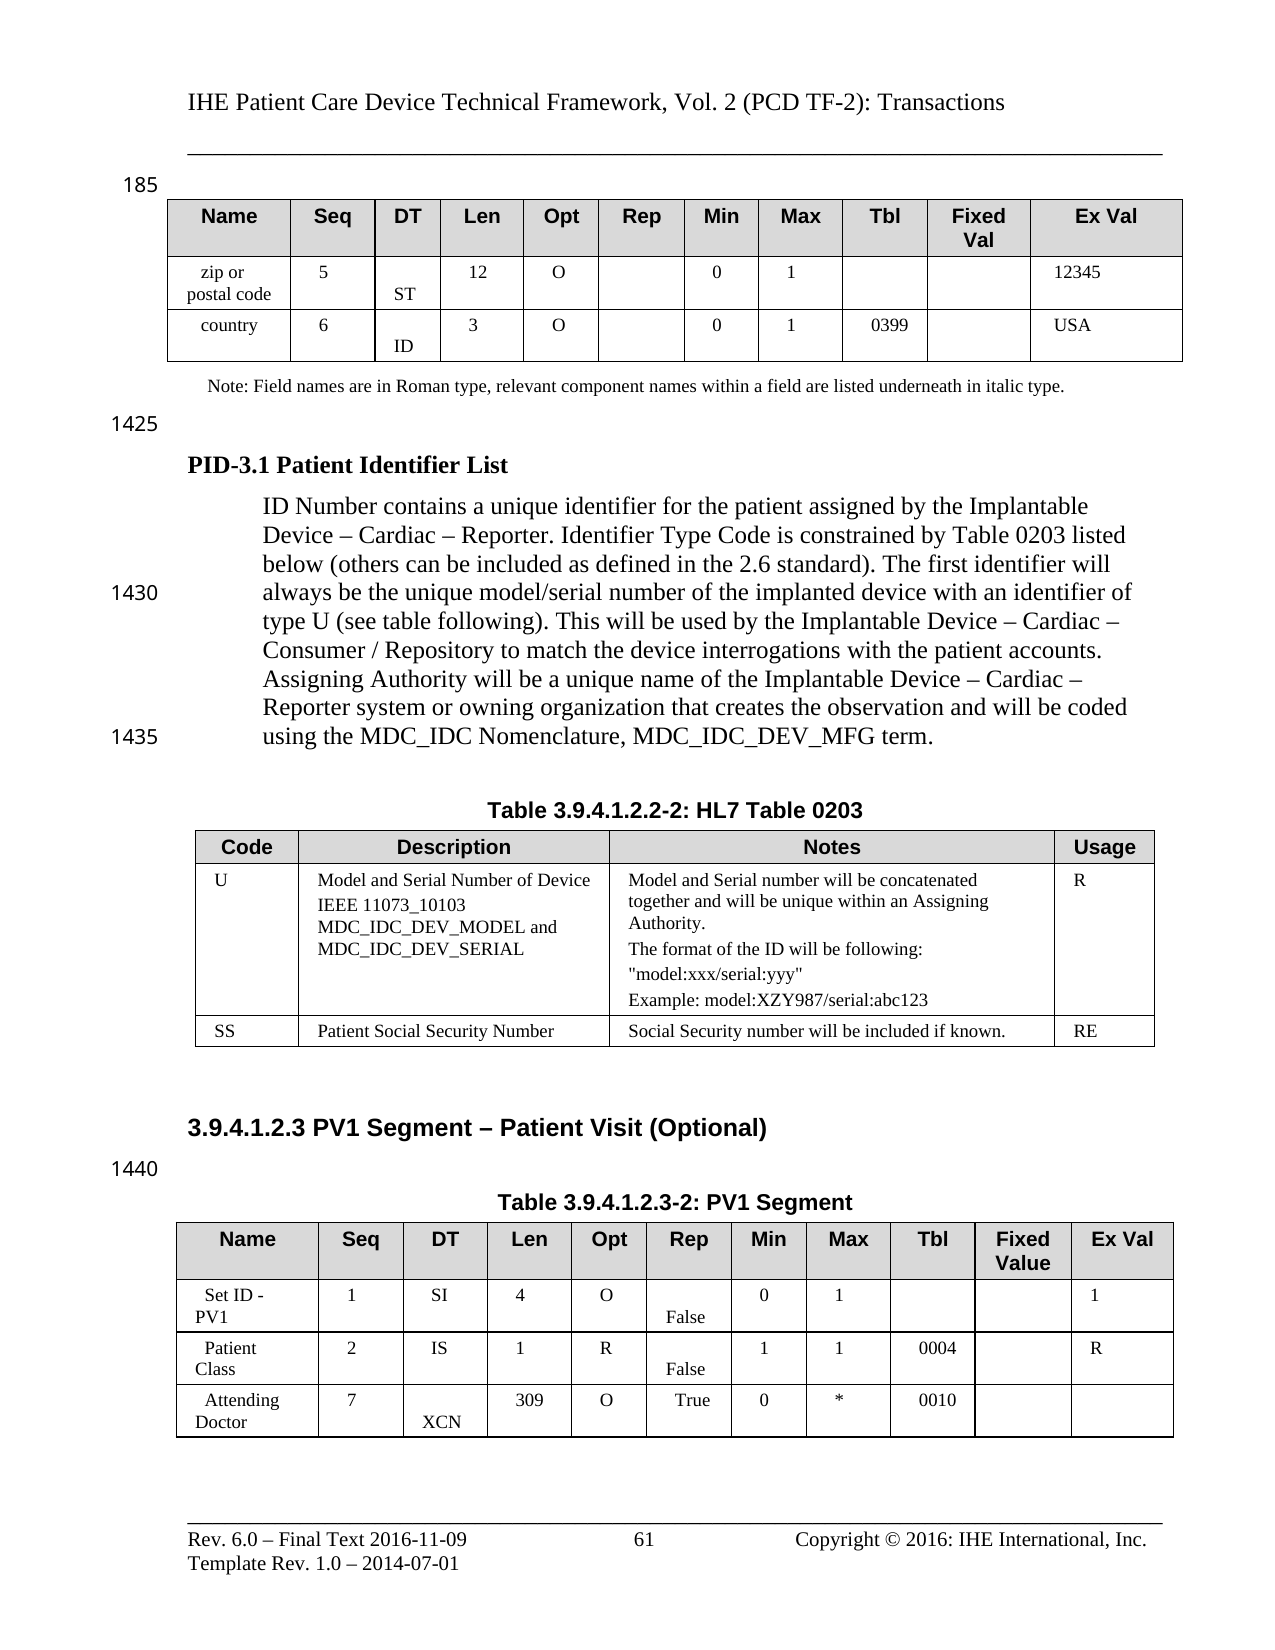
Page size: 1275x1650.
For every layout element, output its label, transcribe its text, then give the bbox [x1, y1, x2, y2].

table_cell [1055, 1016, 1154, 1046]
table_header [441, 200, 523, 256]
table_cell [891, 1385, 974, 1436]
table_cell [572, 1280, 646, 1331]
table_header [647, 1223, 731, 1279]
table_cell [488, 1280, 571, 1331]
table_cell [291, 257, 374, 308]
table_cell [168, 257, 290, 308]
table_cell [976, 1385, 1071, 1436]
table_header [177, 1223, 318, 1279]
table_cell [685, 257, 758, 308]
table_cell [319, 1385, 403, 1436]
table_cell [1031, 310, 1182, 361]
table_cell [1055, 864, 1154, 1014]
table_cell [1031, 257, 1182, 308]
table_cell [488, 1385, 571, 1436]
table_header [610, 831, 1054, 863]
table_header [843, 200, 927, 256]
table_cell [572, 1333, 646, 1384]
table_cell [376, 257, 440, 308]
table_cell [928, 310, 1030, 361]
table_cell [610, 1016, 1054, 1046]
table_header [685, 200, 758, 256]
title Table 3.9.4.1.2.2-2: HL7 Table 0203 [187, 797, 1162, 824]
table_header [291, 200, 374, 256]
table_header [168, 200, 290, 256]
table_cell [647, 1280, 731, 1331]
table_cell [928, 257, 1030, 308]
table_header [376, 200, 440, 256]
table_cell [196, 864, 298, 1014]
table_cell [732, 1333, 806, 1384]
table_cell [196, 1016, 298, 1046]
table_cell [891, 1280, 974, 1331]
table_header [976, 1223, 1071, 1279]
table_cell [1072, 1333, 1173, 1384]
text PID-3.1 Patient Identifier List [187, 450, 1162, 479]
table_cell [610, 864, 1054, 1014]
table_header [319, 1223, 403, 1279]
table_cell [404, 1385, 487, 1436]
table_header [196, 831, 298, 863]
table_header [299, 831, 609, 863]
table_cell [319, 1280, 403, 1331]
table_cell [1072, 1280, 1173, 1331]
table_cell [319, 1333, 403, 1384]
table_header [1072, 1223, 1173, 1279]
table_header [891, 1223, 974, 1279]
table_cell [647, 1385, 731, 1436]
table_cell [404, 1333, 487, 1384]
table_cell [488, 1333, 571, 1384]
subtitle 3.9.4.1.2.3 PV1 Segment – Patient Visit (Optional) [187, 1113, 1162, 1142]
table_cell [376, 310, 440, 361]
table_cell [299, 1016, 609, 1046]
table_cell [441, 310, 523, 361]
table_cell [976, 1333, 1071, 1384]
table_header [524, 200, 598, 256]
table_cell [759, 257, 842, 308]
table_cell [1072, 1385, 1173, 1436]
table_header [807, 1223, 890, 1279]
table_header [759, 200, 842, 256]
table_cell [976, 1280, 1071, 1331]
text ID Number contains a unique identifier for the patient assigned by the Implantable Device – Cardiac – Reporter. Identifier Type Code is constrained by Table 0203 listed below (others can be included as defined in the 2.6 standard). The first identifier will always be the unique model/serial number of the implanted device with an identifier of type U (see table following). This will be used by the Implantable Device – Cardiac – Consumer / Repository to match the device interrogations with the patient accounts. Assigning Authority will be a unique name of the Implantable Device – Cardiac – Reporter system or owning organization that creates the observation and will be coded using the MDC_IDC Nomenclature, MDC_IDC_DEV_MFG term. [262, 491, 1162, 750]
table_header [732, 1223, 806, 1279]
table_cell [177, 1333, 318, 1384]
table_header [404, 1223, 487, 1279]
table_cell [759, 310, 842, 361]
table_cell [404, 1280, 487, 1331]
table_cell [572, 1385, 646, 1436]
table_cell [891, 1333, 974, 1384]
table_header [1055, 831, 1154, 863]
text Note: Field names are in Roman type, relevant component names within a field are listed underneath in italic type. [207, 374, 1162, 396]
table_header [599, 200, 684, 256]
title Table 3.9.4.1.2.3-2: PV1 Segment [187, 1189, 1162, 1215]
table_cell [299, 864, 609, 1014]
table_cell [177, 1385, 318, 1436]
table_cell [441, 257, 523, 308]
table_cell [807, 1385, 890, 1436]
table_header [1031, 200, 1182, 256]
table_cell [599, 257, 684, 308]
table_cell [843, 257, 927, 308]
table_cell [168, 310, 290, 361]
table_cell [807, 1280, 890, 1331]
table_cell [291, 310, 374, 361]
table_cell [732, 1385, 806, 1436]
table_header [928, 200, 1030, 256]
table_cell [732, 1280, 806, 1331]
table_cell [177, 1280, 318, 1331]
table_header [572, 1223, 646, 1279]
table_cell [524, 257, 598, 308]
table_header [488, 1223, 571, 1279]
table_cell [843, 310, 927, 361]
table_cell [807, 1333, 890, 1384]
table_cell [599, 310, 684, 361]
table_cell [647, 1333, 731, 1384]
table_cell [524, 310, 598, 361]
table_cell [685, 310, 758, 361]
